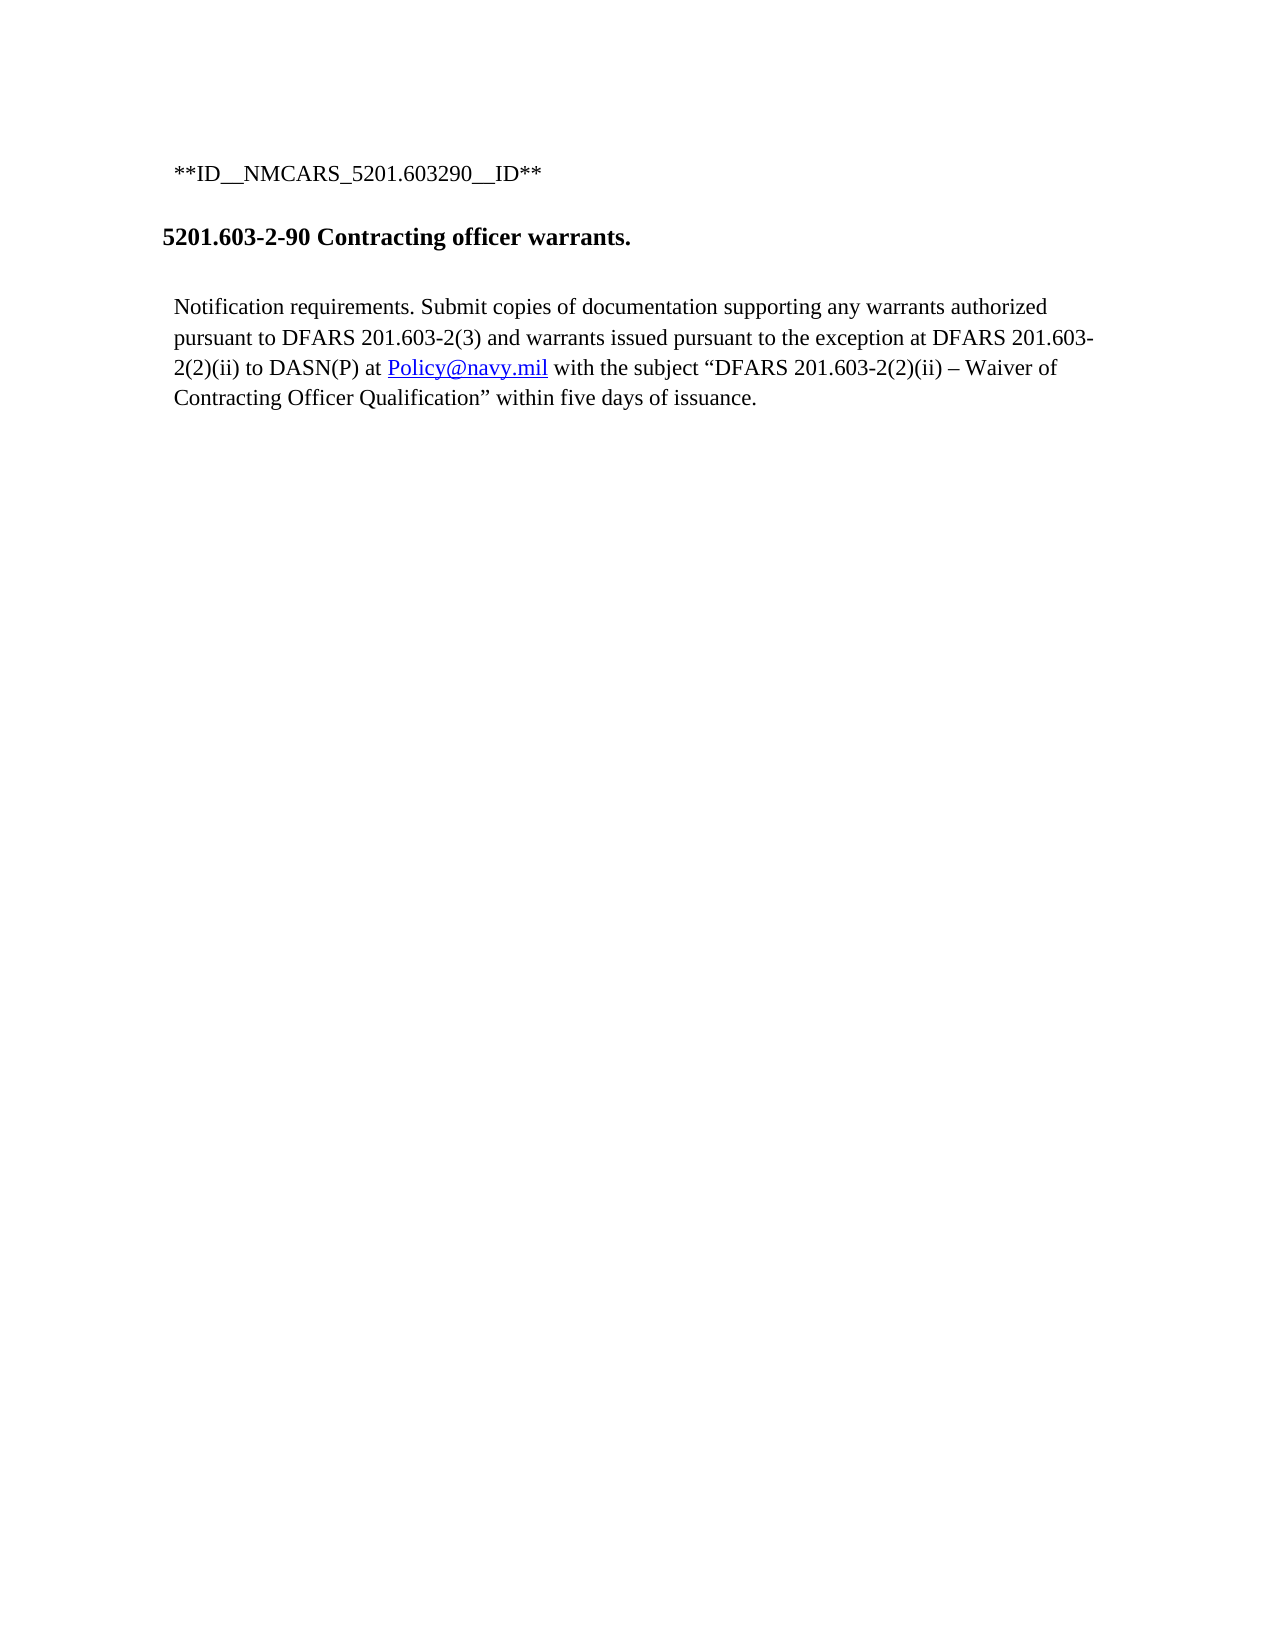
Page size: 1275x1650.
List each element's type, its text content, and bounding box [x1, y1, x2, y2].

text **ID__NMCARS_5201.603290__ID** [163, 150, 1135, 197]
text Notification requirements. Submit copies of documentation supporting any warrants authorized pursuant to DFARS 201.603-2(3) and warrants issued pursuant to the exception at DFARS 201.603- 2(2)(ii) to DASN(P) at Policy@navy.mil with the subject “DFARS 201.603-2(2)(ii) – Waiver of Contracting Officer Qualification” within five days of issuance. [163, 283, 1135, 421]
subtitle 5201.603-2-90 Contracting officer warrants. [162, 222, 1125, 251]
